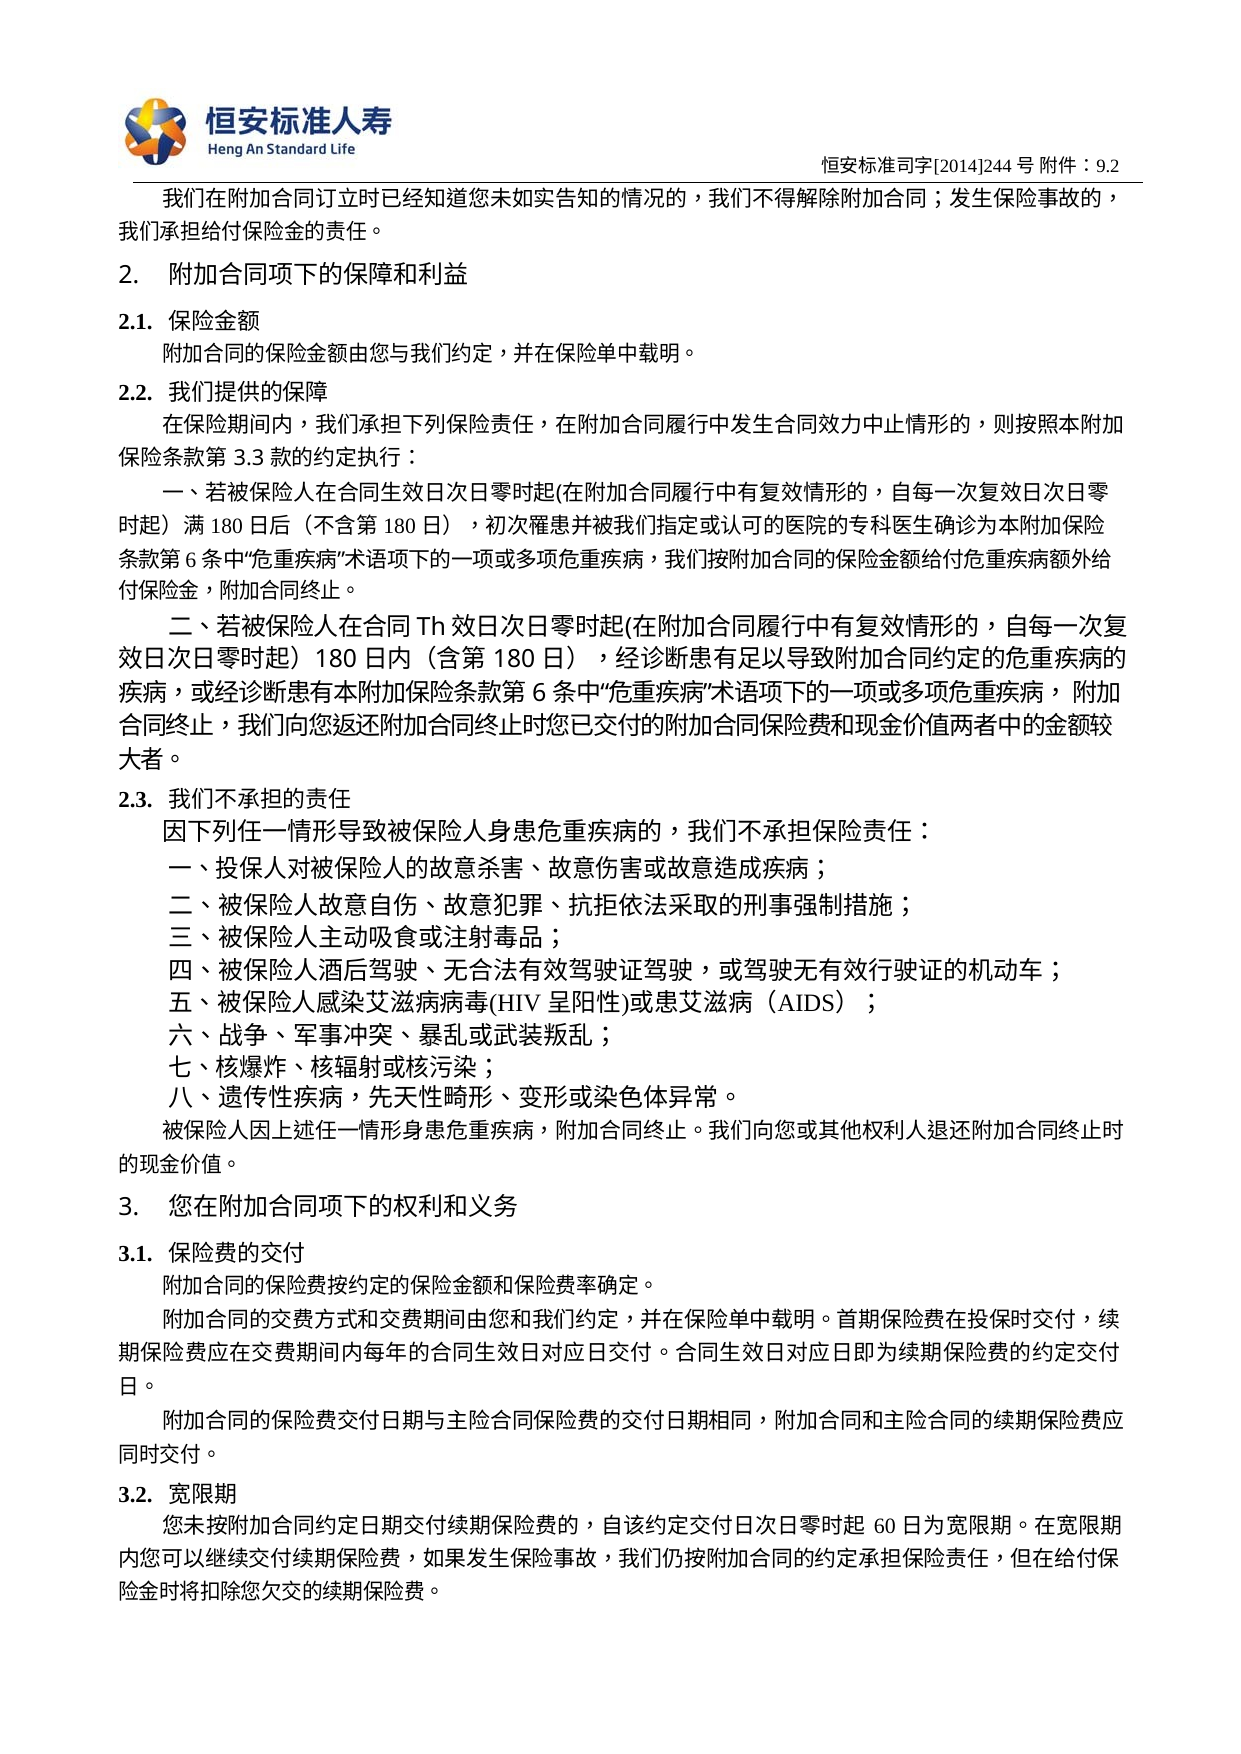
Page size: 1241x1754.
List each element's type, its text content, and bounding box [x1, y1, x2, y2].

text 一、若被保险人在合同生效日次日零时起(在附加合同履行中有复效情形的，自每一次复效日次日零时起）满 180 日后（不含第 180 日），初次罹患并被我们指定或认可的医院的专科医生确诊为本附加保险 [118, 477, 1123, 540]
text 附加合同的保险费按约定的保险金额和保险费率确定。 [162, 1270, 1146, 1300]
subtitle 我们提供的保障 [118, 376, 1146, 407]
subtitle 我们不承担的责任 [118, 782, 1146, 813]
subtitle 保险金额 [118, 305, 1146, 336]
text 二、被保险人故意自伤、故意犯罪、抗拒依法采取的刑事强制措施； 三、被保险人主动吸食或注射毒品； [168, 888, 919, 953]
text 在保险期间内，我们承担下列保险责任，在附加合同履行中发生合同效力中止情形的，则按照本附加保险条款第 3.3 款的约定执行： [118, 409, 1126, 472]
text 我们在附加合同订立时已经知道您未如实告知的情况的，我们不得解除附加合同；发生保险事故的，我们承担给付保险金的责任。 [118, 183, 1125, 246]
subtitle 您在附加合同项下的权利和义务 [118, 1189, 1146, 1223]
text 您未按附加合同约定日期交付续期保险费的，自该约定交付日次日零时起 60 日为宽限期。在宽限期内您可以继续交付续期保险费，如果发生保险事故，我们仍按附加合同的约定承担保险责任，但在给付保险金时将扣除您欠交的续期保险费。 [118, 1510, 1123, 1606]
subtitle 宽限期 [118, 1478, 1146, 1509]
subtitle 保险费的交付 [118, 1237, 1146, 1269]
text 条款第 6 条中“危重疾病”术语项下的一项或多项危重疾病，我们按附加合同的保险金额给付危重疾病额外给付保险金，附加合同终止。 [118, 544, 1127, 605]
text 附加合同的交费方式和交费期间由您和我们约定，并在保险单中载明。首期保险费在投保时交付，续期保险费应在交费期间内每年的合同生效日对应日交付。合同生效日对应日即为续期保险费的约定交付日。 [118, 1304, 1123, 1401]
text 被保险人因上述任一情形身患危重疾病，附加合同终止。我们向您或其他权利人退还附加合同终止时的现金价值。 [118, 1115, 1128, 1178]
text 四、被保险人酒后驾驶、无合法有效驾驶证驾驶，或驾驶无有效行驶证的机动车； 五、被保险人感染艾滋病病毒(HIV 呈阳性)或患艾滋病（AIDS）； [168, 953, 1072, 1018]
subtitle 附加合同项下的保障和利益 [118, 256, 1146, 290]
text 附加合同的保险费交付日期与主险合同保险费的交付日期相同，附加合同和主险合同的续期保险费应同时交付。 [118, 1405, 1128, 1469]
text 六、战争、军事冲突、暴乱或武装叛乱； 七、核爆炸、核辐射或核污染； [168, 1018, 619, 1083]
text 附加合同的保险金额由您与我们约定，并在保险单中载明。 [162, 338, 1146, 368]
text 因下列任一情形导致被保险人身患危重疾病的，我们不承担保险责任： 一、投保人对被保险人的故意杀害、故意伤害或故意造成疾病； [162, 813, 938, 884]
text 八、遗传性疾病，先天性畸形、变形或染色体异常。 [168, 1083, 1146, 1113]
picture [118, 88, 399, 173]
text 二、若被保险人在合同Th效日次日零时起(在附加合同履行中有复效情形的，自每一次复效日次日零时起）180 日内（含第 180 日），经诊断患有足以导致附加合同约定的危重疾病的疾病，或经诊断患有本附加保险条款第 6 条中“危重疾病”术语项下的一项或多项危重疾病， 附加合同终止，我们向您返还附加合同终止时您已交付的附加合同保险费和现金价值两者中的金额较大者。 [118, 608, 1135, 776]
